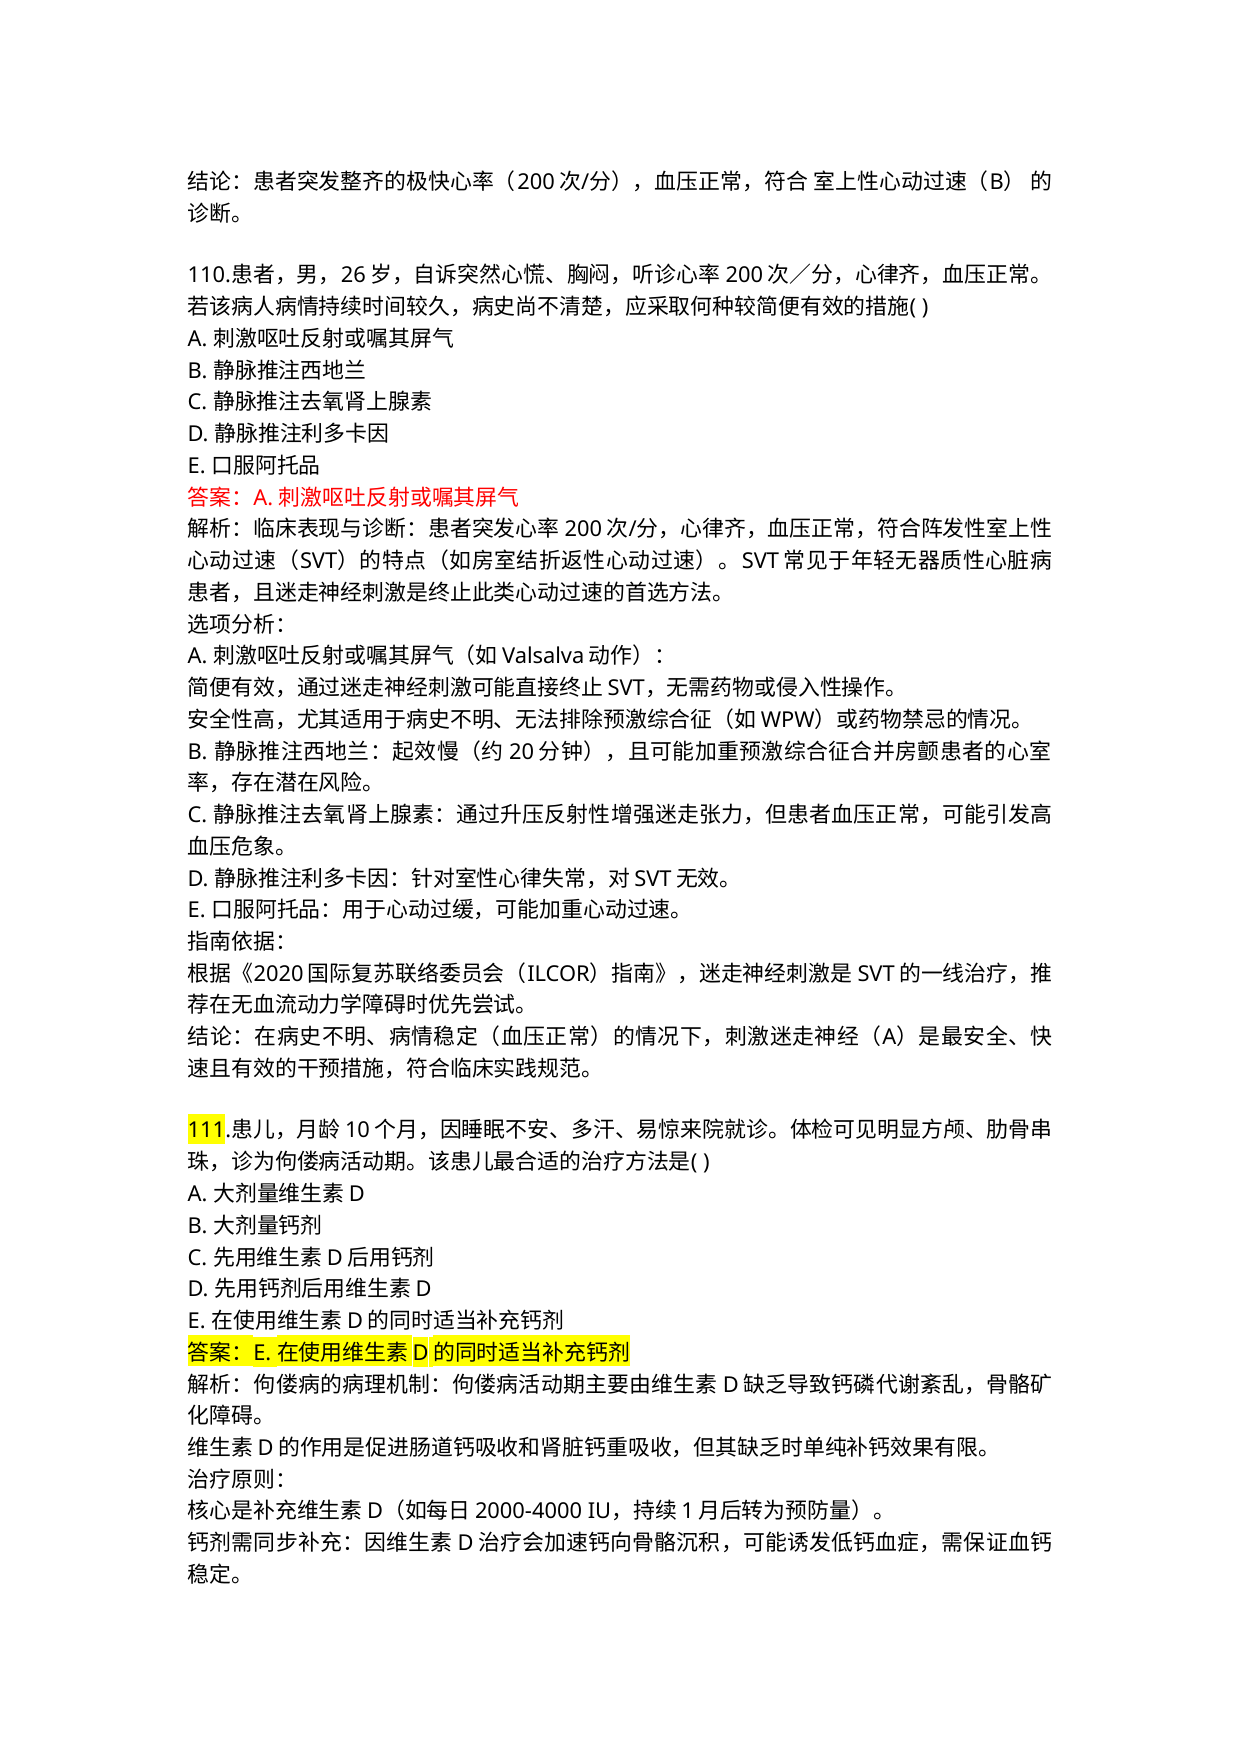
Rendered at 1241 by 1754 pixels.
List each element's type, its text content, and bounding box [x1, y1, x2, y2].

text C. 静脉推注去氧肾上腺素：通过升压反射性增强迷走张力，但患者血压正常，可能引发高血压危象。 [187, 797, 1053, 861]
text B. 静脉推注西地兰 [187, 353, 1053, 384]
text E. 口服阿托品：用于心动过缓，可能加重心动过速。 [187, 892, 1053, 924]
text A. 刺激呕吐反射或嘱其屏气 [187, 321, 1053, 353]
text D. 静脉推注利多卡因：针对室性心律失常，对SVT无效。 [187, 861, 1053, 892]
text 结论：患者突发整齐的极快心率（200次/分），血压正常，符合 室上性心动过速（B） 的诊断。 [179, 162, 1061, 227]
text 选项分析： [187, 607, 1053, 638]
text C. 静脉推注去氧肾上腺素 [187, 384, 1053, 416]
text 110.患者，男，26岁，自诉突然心慌、胸闷，听诊心率200次／分，心律齐，血压正常。若该病人病情持续时间较久，病史尚不清楚，应采取何种较简便有效的措施( ) [187, 257, 1053, 321]
text 解析：佝偻病的病理机制：佝偻病活动期主要由维生素D缺乏导致钙磷代谢紊乱，骨骼矿化障碍。 [187, 1367, 1053, 1430]
text E. 口服阿托品 [187, 448, 1053, 480]
text B. 静脉推注西地兰：起效慢（约20分钟），且可能加重预激综合征合并房颤患者的心室率，存在潜在风险。 [187, 734, 1053, 797]
text A. 刺激呕吐反射或嘱其屏气（如Valsalva动作）： [187, 638, 1053, 670]
text 治疗原则： [187, 1462, 1053, 1493]
text E. 在使用维生素D的同时适当补充钙剂 [187, 1303, 1053, 1335]
text D. 静脉推注利多卡因 [187, 416, 1053, 448]
text 答案：A. 刺激呕吐反射或嘱其屏气 [187, 480, 1053, 511]
text 安全性高，尤其适用于病史不明、无法排除预激综合征（如WPW）或药物禁忌的情况。 [187, 702, 1053, 734]
text 核心是补充维生素D（如每日2000-4000 IU，持续1月后转为预防量）。 [187, 1493, 1053, 1525]
text 结论：在病史不明、病情稳定（血压正常）的情况下，刺激迷走神经（A）是最安全、快速且有效的干预措施，符合临床实践规范。 [187, 1019, 1053, 1083]
text 维生素D的作用是促进肠道钙吸收和肾脏钙重吸收，但其缺乏时单纯补钙效果有限。 [187, 1430, 1053, 1462]
text 解析：临床表现与诊断：患者突发心率200次/分，心律齐，血压正常，符合阵发性室上性心动过速（SVT）的特点（如房室结折返性心动过速）。SVT常见于年轻无器质性心脏病患者，且迷走神经刺激是终止此类心动过速的首选方法。 [187, 511, 1053, 607]
text 简便有效，通过迷走神经刺激可能直接终止SVT，无需药物或侵入性操作。 [187, 670, 1053, 702]
text 钙剂需同步补充：因维生素D治疗会加速钙向骨骼沉积，可能诱发低钙血症，需保证血钙稳定。 [187, 1525, 1053, 1589]
text 指南依据： [187, 924, 1053, 956]
text C. 先用维生素D后用钙剂 [187, 1239, 1053, 1271]
text 111.患儿，月龄10个月，因睡眠不安、多汗、易惊来院就诊。体检可见明显方颅、肋骨串珠，诊为佝偻病活动期。该患儿最合适的治疗方法是( ) [187, 1112, 1053, 1176]
text 答案：E. 在使用维生素D的同时适当补充钙剂 [433, 1335, 1053, 1367]
text 根据《2020国际复苏联络委员会（ILCOR）指南》，迷走神经刺激是SVT的一线治疗，推荐在无血流动力学障碍时优先尝试。 [187, 956, 1053, 1019]
text B. 大剂量钙剂 [187, 1208, 1053, 1239]
text D. 先用钙剂后用维生素D [187, 1271, 1053, 1303]
text A. 大剂量维生素D [187, 1176, 1053, 1208]
